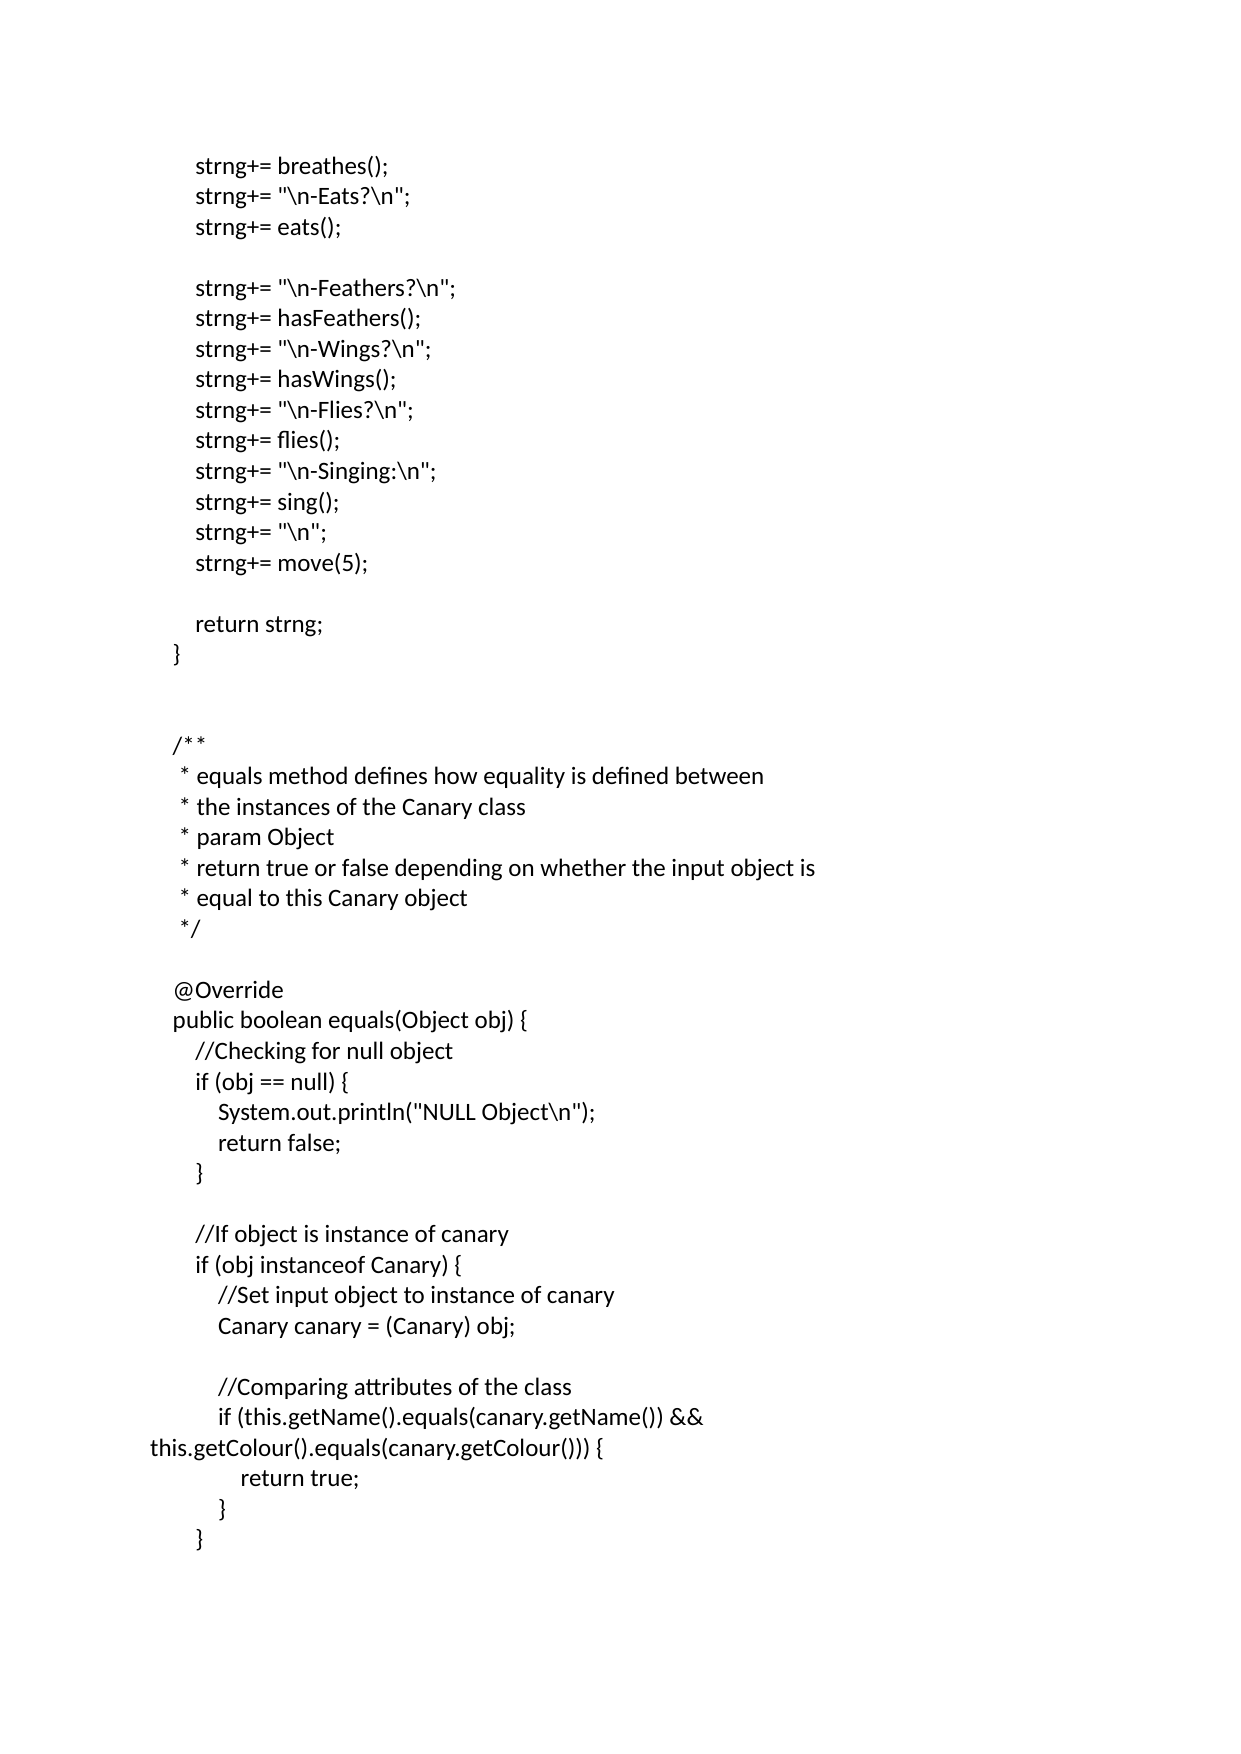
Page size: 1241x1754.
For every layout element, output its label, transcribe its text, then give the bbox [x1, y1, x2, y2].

text @Override [150, 974, 1090, 1004]
text strng+= move(5); [150, 547, 1090, 577]
text /** [150, 730, 1090, 760]
text //Comparing attributes of the class [150, 1371, 1090, 1401]
text } [150, 638, 1090, 669]
text strng+= hasWings(); [150, 364, 1090, 394]
text System.out.println("NULL Object\n"); [150, 1096, 1090, 1127]
text * equals method defines how equality is defined between [150, 760, 1090, 791]
text } [150, 1493, 1090, 1523]
text strng+= sing(); [150, 486, 1090, 516]
text * the instances of the Canary class [150, 791, 1090, 821]
text //Checking for null object [150, 1035, 1090, 1066]
text strng+= "\n"; [150, 516, 1090, 547]
text return false; [150, 1127, 1090, 1157]
text //Set input object to instance of canary [150, 1279, 1090, 1310]
text return true; [150, 1462, 1090, 1493]
text return strng; [150, 608, 1090, 638]
text if (obj instanceof Canary) { [150, 1249, 1090, 1279]
text strng+= "\n-Flies?\n"; [150, 394, 1090, 425]
text */ [150, 913, 1090, 943]
text Canary canary = (Canary) obj; [150, 1310, 1090, 1340]
text * param Object [150, 821, 1090, 852]
text public boolean equals(Object obj) { [150, 1004, 1090, 1035]
text strng+= flies(); [150, 425, 1090, 455]
text strng+= "\n-Wings?\n"; [150, 333, 1090, 364]
text * equal to this Canary object [150, 882, 1090, 913]
text strng+= "\n-Feathers?\n"; [150, 272, 1090, 303]
text } [150, 1157, 1090, 1188]
text if (this.getName().equals(canary.getName()) && this.getColour().equals(canary.getColour())) { [150, 1401, 1090, 1462]
text strng+= breathes(); [150, 150, 1090, 181]
text strng+= eats(); [150, 211, 1090, 242]
text strng+= hasFeathers(); [150, 303, 1090, 333]
text strng+= "\n-Singing:\n"; [150, 455, 1090, 486]
text //If object is instance of canary [150, 1218, 1090, 1249]
text } [150, 1523, 1090, 1554]
text * return true or false depending on whether the input object is [150, 852, 1090, 882]
text strng+= "\n-Eats?\n"; [150, 181, 1090, 211]
text if (obj == null) { [150, 1066, 1090, 1096]
